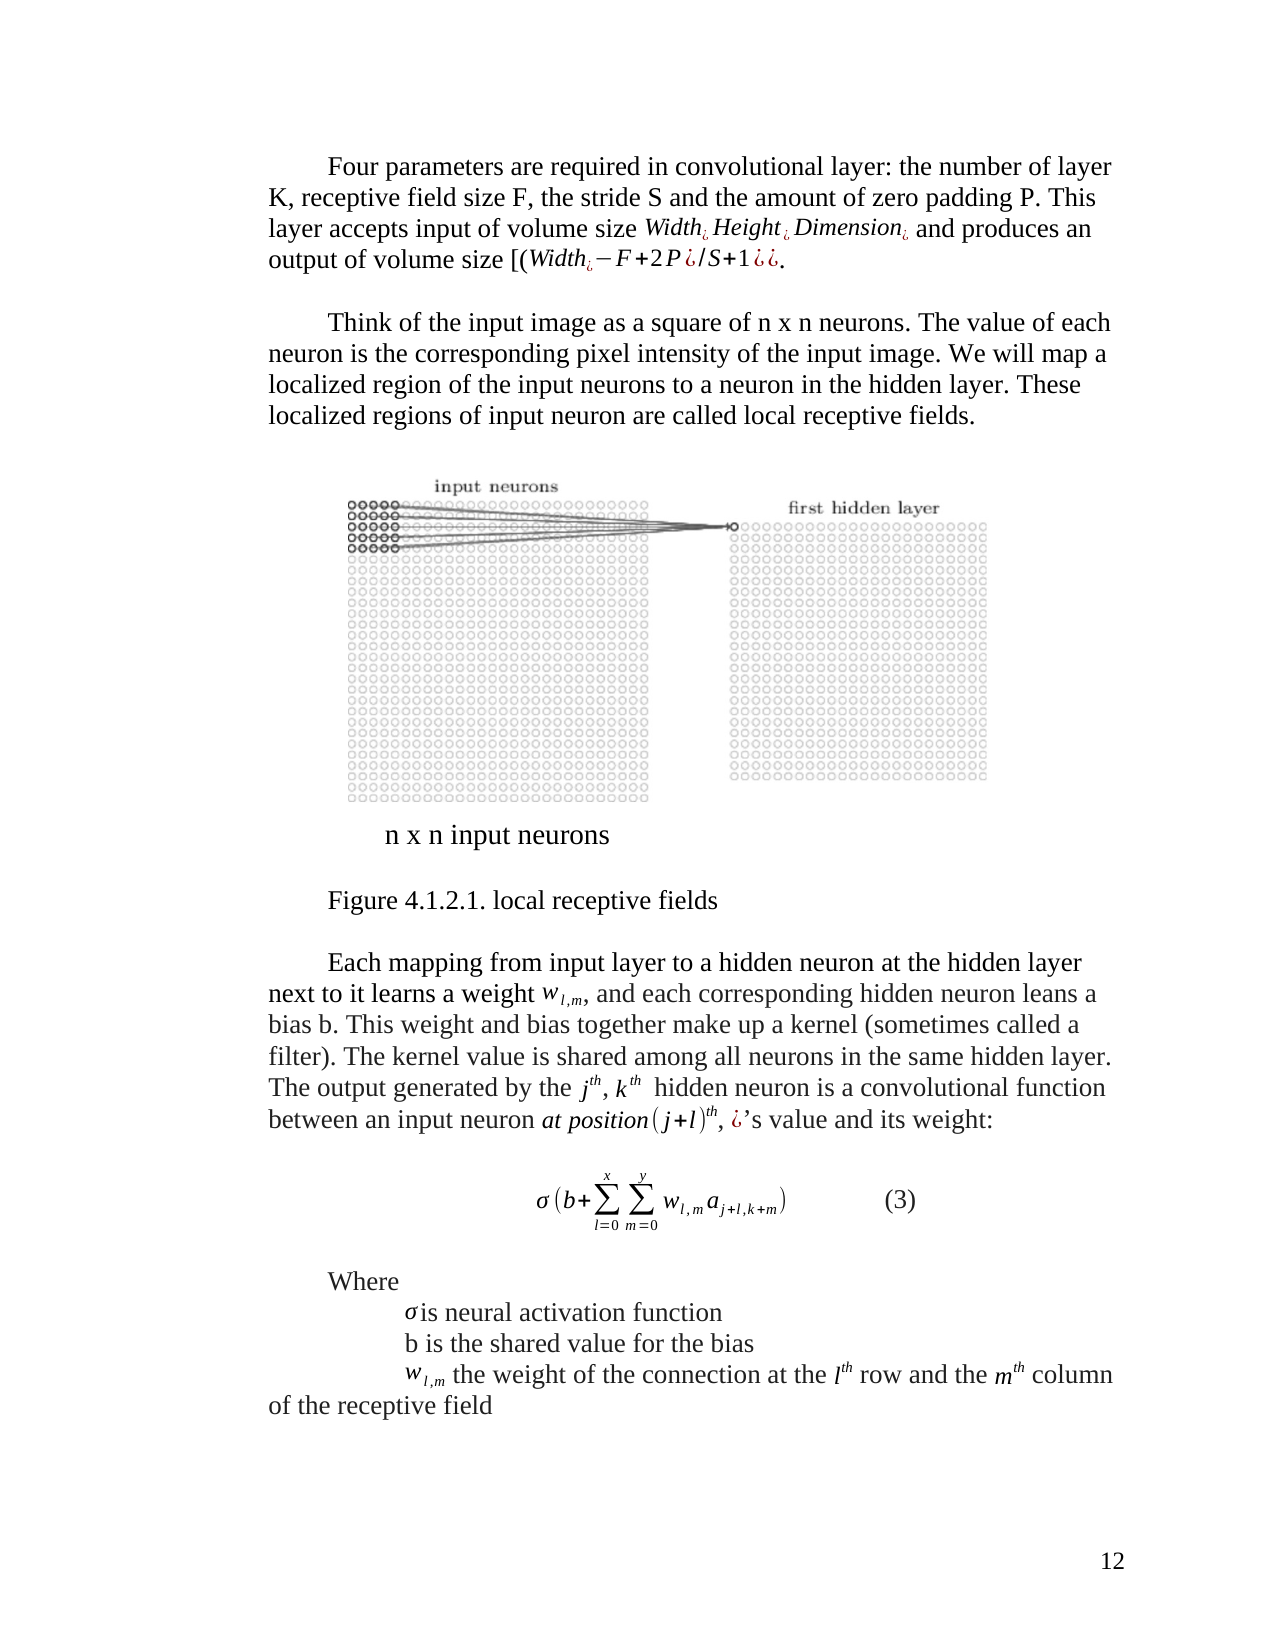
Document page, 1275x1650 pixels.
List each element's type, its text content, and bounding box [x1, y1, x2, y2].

text Think of the input image as a square of n x n neurons. The value of each neuron is the corresponding pixel intensity of the input image. We will map a localized region of the input neurons to a neuron in the hidden layer. These localized regions of input neuron are called local receptive fields. [268, 306, 1125, 430]
text n x n input neurons [268, 817, 1125, 850]
text is neural activation function [268, 1296, 1125, 1327]
text Figure 4.1.2.1. local receptive fields [268, 884, 1125, 915]
text Each mapping from input layer to a hidden neuron at the hidden layer next to it learns a weight , and each corresponding hidden neuron leans a bias b. This weight and bias together make up a kernel (sometimes called a filter). The kernel value is shared among all neurons in the same hidden layer. The output generated by the , hidden neuron is a convolutional function between an input neuron , ’s value and its weight: [268, 946, 1125, 1135]
picture [327, 461, 1022, 817]
text b is the shared value for the bias [268, 1327, 1125, 1358]
text Where [268, 1264, 1125, 1296]
text the weight of the connection at the row and the column of the receptive field [268, 1358, 1125, 1421]
list Four parameters are required in convolutional layer: the number of layer K, receptive field size F, the stride S and the amount of zero padding P. This layer accepts input of volume size and produces an output of volume size [(. [268, 150, 1125, 274]
text (3) [268, 1166, 1125, 1233]
